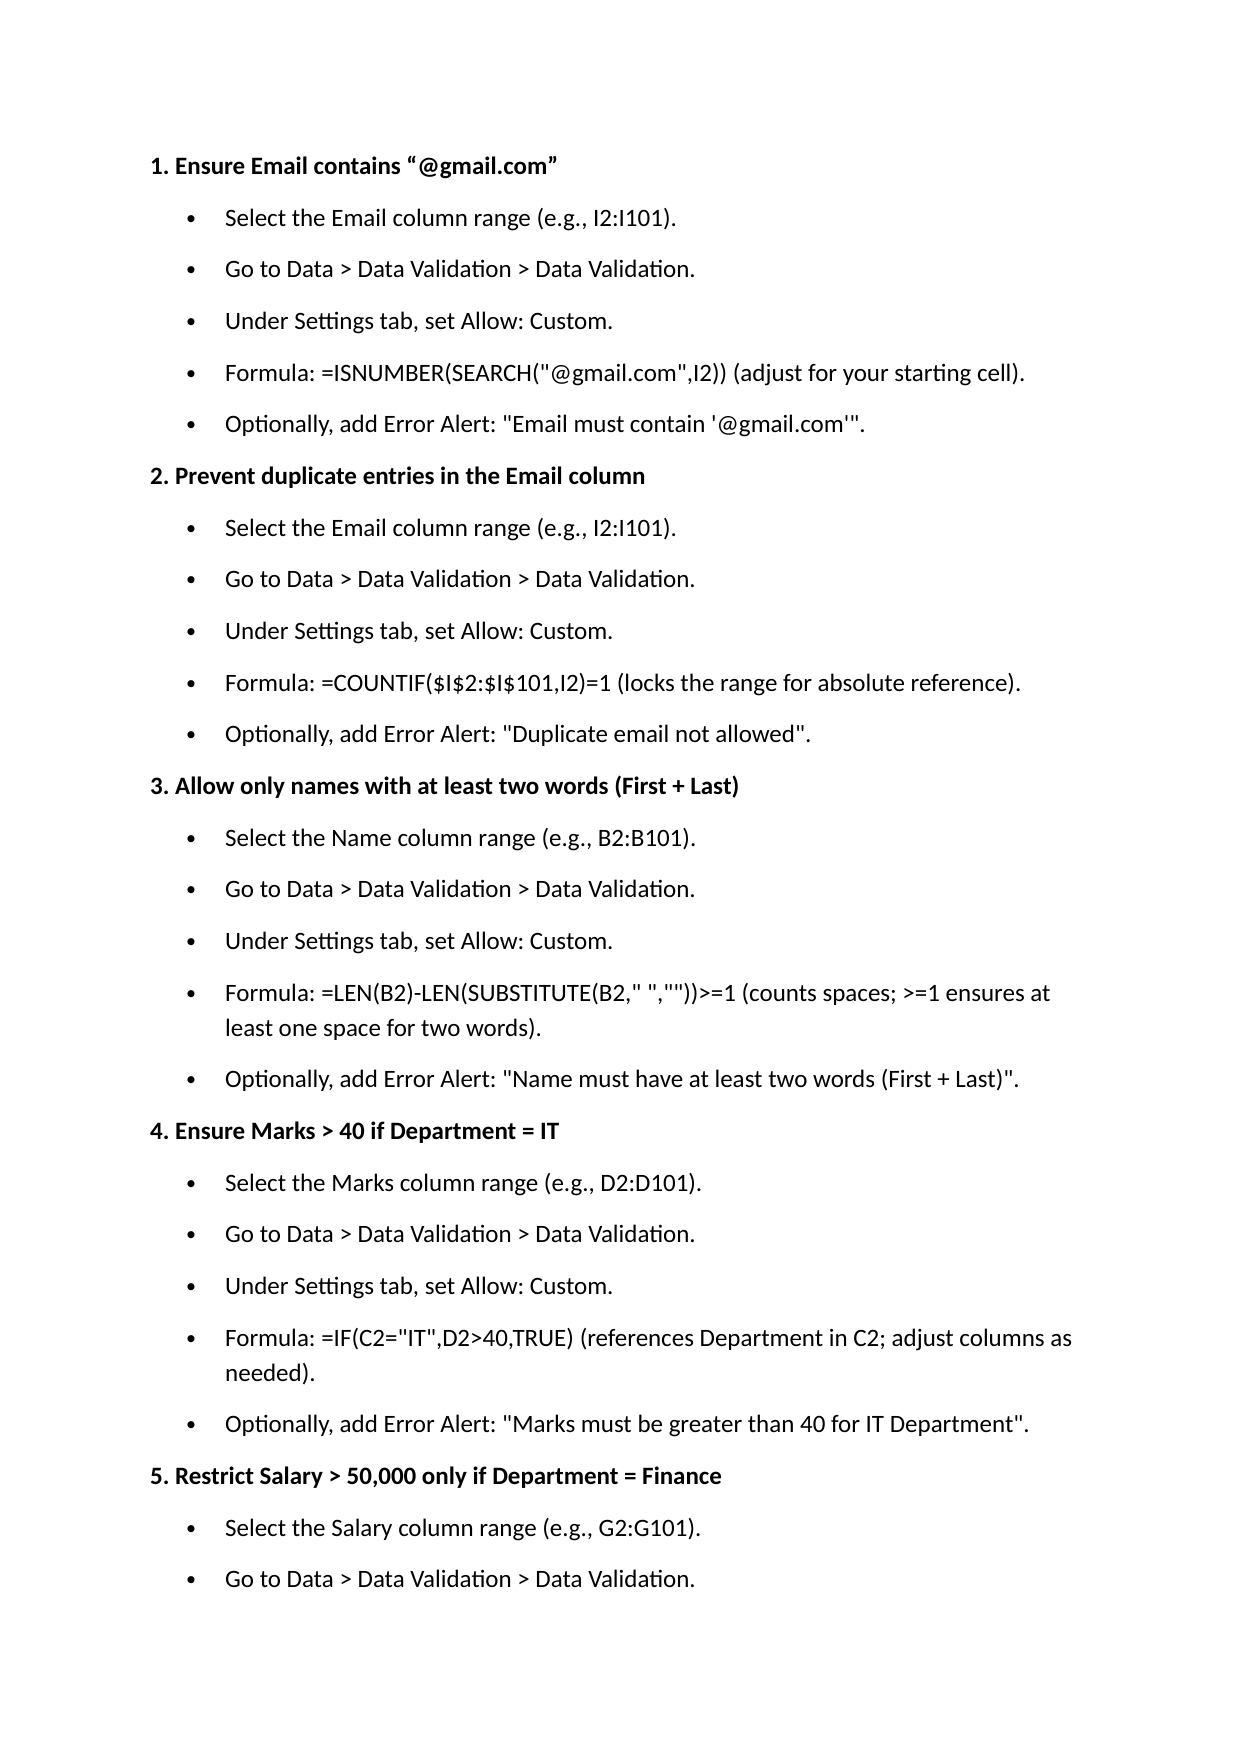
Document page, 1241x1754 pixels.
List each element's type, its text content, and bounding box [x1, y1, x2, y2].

text 3. Allow only names with at least two words (First + Last) [150, 770, 1090, 801]
list Go to Data > Data Validation > Data Validation. [187, 873, 1090, 904]
text 4. Ensure Marks > 40 if Department = IT [150, 1115, 1090, 1146]
list Optionally, add Error Alert: "Email must contain '@gmail.com'". [187, 408, 1090, 439]
list Go to Data > Data Validation > Data Validation. [187, 563, 1090, 594]
text 1. Ensure Email contains “@gmail.com” [150, 150, 1090, 181]
list Optionally, add Error Alert: "Duplicate email not allowed". [187, 718, 1090, 749]
list Optionally, add Error Alert: "Marks must be greater than 40 for IT Department". [187, 1408, 1090, 1439]
list Under Settings tab, set Allow: Custom. [187, 925, 1090, 956]
text 2. Prevent duplicate entries in the Email column [150, 460, 1090, 491]
list Select the Email column range (e.g., I2:I101). [187, 512, 1090, 542]
list Formula: =IF(C2="IT",D2>40,TRUE) (references Department in C2; adjust columns as needed). [187, 1322, 1090, 1387]
list Under Settings tab, set Allow: Custom. [187, 305, 1090, 336]
list Go to Data > Data Validation > Data Validation. [187, 1563, 1090, 1594]
list Select the Salary column range (e.g., G2:G101). [187, 1512, 1090, 1542]
list Select the Email column range (e.g., I2:I101). [187, 202, 1090, 232]
list Select the Marks column range (e.g., D2:D101). [187, 1167, 1090, 1197]
list Optionally, add Error Alert: "Name must have at least two words (First + Last)". [187, 1063, 1090, 1094]
list Formula: =COUNTIF($I$2:$I$101,I2)=1 (locks the range for absolute reference). [187, 667, 1090, 697]
list Under Settings tab, set Allow: Custom. [187, 1270, 1090, 1301]
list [187, 253, 1090, 284]
list Formula: =ISNUMBER(SEARCH("@gmail.com",I2)) (adjust for your starting cell). [187, 357, 1090, 387]
list Go to Data > Data Validation > Data Validation. [187, 1218, 1090, 1249]
list Under Settings tab, set Allow: Custom. [187, 615, 1090, 646]
list Select the Name column range (e.g., B2:B101). [187, 822, 1090, 852]
list Formula: =LEN(B2)-LEN(SUBSTITUTE(B2," ",""))>=1 (counts spaces; >=1 ensures at least one space for two words). [187, 977, 1090, 1042]
text 5. Restrict Salary > 50,000 only if Department = Finance [150, 1460, 1090, 1491]
